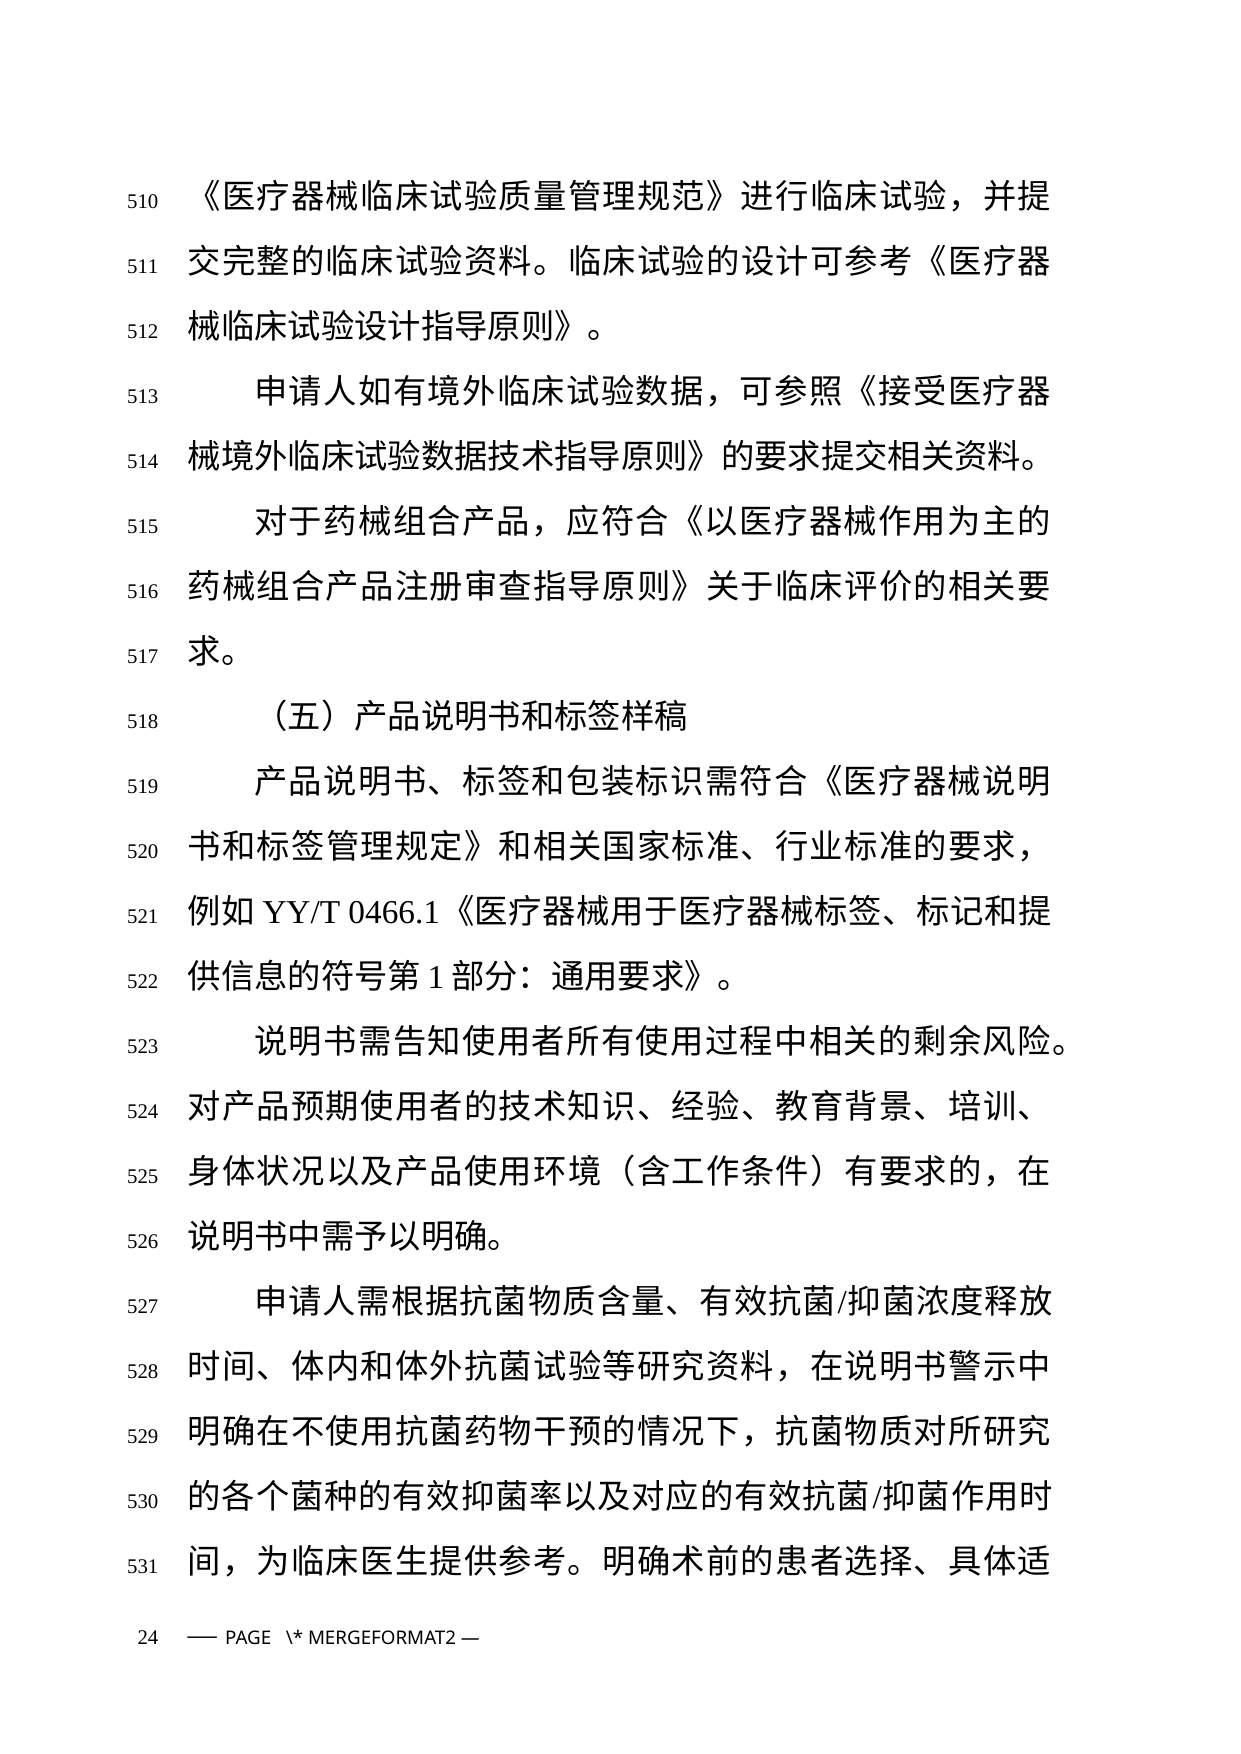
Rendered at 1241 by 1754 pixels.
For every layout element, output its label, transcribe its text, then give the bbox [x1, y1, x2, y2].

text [187, 1267, 1053, 1592]
text 说明书需告知使用者所有使用过程中相关的剩余风险。对产品预期使用者的技术知识、经验、教育背景、培训、身体状况以及产品使用环境（含工作条件）有要求的，在说明书中需予以明确。 [187, 1007, 1053, 1267]
text （五）产品说明书和标签样稿 [187, 682, 1053, 747]
text 产品说明书、标签和包装标识需符合《医疗器械说明书和标签管理规定》和相关国家标准、行业标准的要求，例如YY/T 0466.1《医疗器械用于医疗器械标签、标记和提供信息的符号第1部分：通用要求》。 [187, 747, 1053, 1007]
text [187, 162, 1053, 357]
text 申请人如有境外临床试验数据，可参照《接受医疗器械境外临床试验数据技术指导原则》的要求提交相关资料。 [187, 357, 1053, 487]
text 对于药械组合产品，应符合《以医疗器械作用为主的药械组合产品注册审查指导原则》关于临床评价的相关要求。 [187, 487, 1053, 682]
